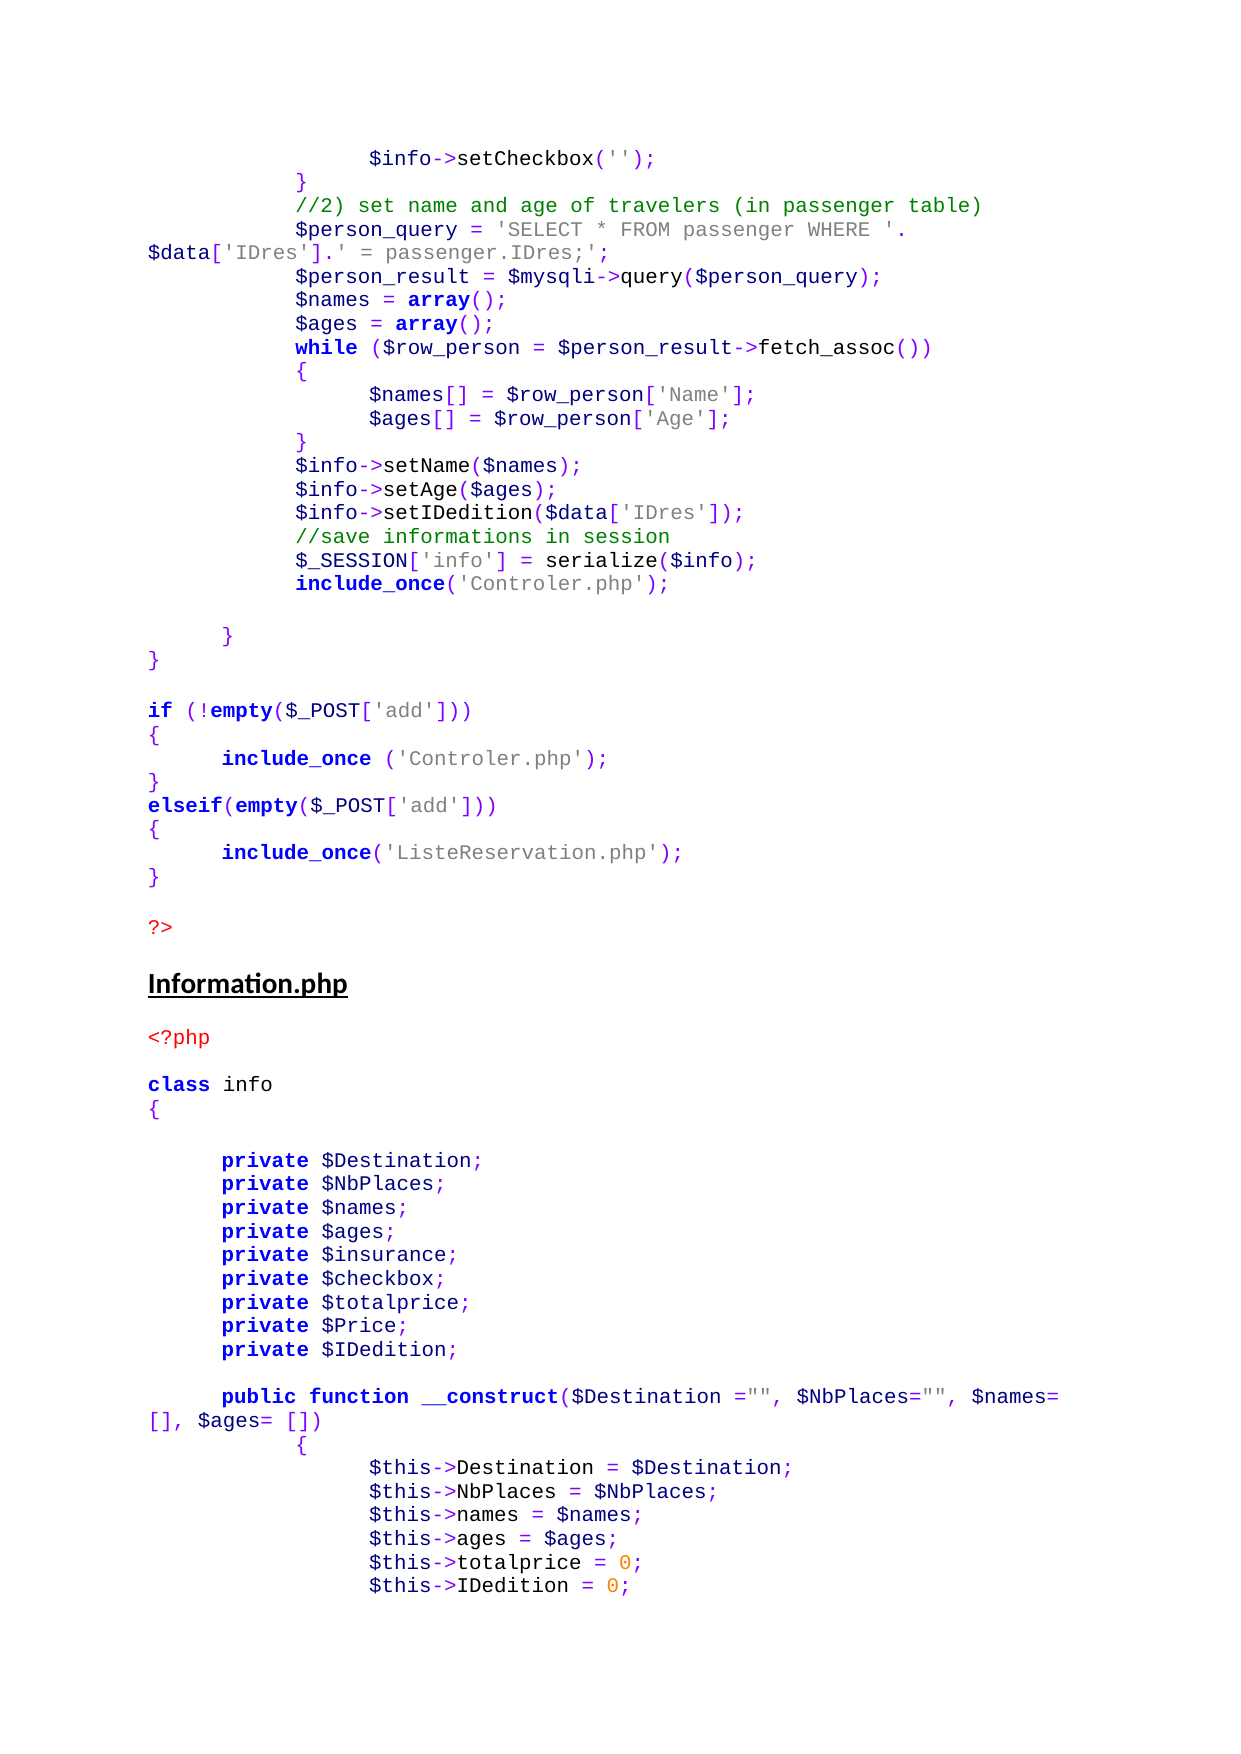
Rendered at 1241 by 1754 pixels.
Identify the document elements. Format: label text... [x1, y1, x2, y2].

text private $totalprice; [148, 1292, 1093, 1315]
text //save informations in session [148, 526, 1093, 549]
text $this->NbPlaces = $NbPlaces; [148, 1481, 1093, 1504]
text while ($row_person = $person_result->fetch_assoc()) [148, 337, 1093, 360]
text $ages = array(); [148, 313, 1093, 337]
text <?php [148, 1027, 1093, 1051]
text $_SESSION['info'] = serialize($info); [148, 549, 1093, 573]
text public function __construct($Destination ="", $NbPlaces="", $names= [], $ages= []) [148, 1386, 1093, 1433]
text $info->setAge($ages); [148, 479, 1093, 502]
text $person_query = 'SELECT * FROM passenger WHERE '.$data['IDres'].' = passenger.IDres;'; [148, 218, 1093, 266]
text $ages[] = $row_person['Age']; [148, 408, 1093, 431]
text } [148, 625, 1093, 648]
text { [148, 360, 1093, 384]
text Information.php [148, 965, 1093, 1001]
text private $checkbox; [148, 1268, 1093, 1292]
text include_once('Controler.php'); [148, 573, 1093, 597]
text $person_result = $mysqli->query($person_query); [148, 266, 1093, 289]
text } [148, 648, 1093, 672]
text { [148, 724, 1093, 747]
text $this->Destination = $Destination; [148, 1457, 1093, 1481]
text $names[] = $row_person['Name']; [148, 384, 1093, 408]
text $info->setIDedition($data['IDres']); [148, 502, 1093, 526]
text private $Price; [148, 1315, 1093, 1339]
text $info->setName($names); [148, 455, 1093, 479]
text $this->IDedition = 0; [148, 1575, 1093, 1599]
text if (!empty($_POST['add'])) [148, 700, 1093, 724]
text private $ages; [148, 1221, 1093, 1244]
text private $names; [148, 1197, 1093, 1221]
text //2) set name and age of travelers (in passenger table) [148, 195, 1093, 218]
text $this->ages = $ages; [148, 1528, 1093, 1552]
text include_once ('Controler.php'); [148, 747, 1093, 771]
text private $IDedition; [148, 1339, 1093, 1363]
text $info->setCheckbox(''); [148, 148, 1093, 171]
text } [148, 171, 1093, 195]
text class info [148, 1074, 1093, 1098]
text } [148, 866, 1093, 889]
text } [148, 771, 1093, 795]
text } [148, 431, 1093, 455]
text private $NbPlaces; [148, 1173, 1093, 1197]
text elseif(empty($_POST['add'])) [148, 795, 1093, 818]
text { [148, 818, 1093, 842]
text $this->totalprice = 0; [148, 1552, 1093, 1575]
text { [148, 1433, 1093, 1457]
text include_once('ListeReservation.php'); [148, 842, 1093, 866]
text private $Destination; [148, 1150, 1093, 1173]
text private $insurance; [148, 1244, 1093, 1268]
text $this->names = $names; [148, 1504, 1093, 1528]
text ?> [148, 917, 1093, 941]
text { [148, 1098, 1093, 1122]
text $names = array(); [148, 289, 1093, 313]
